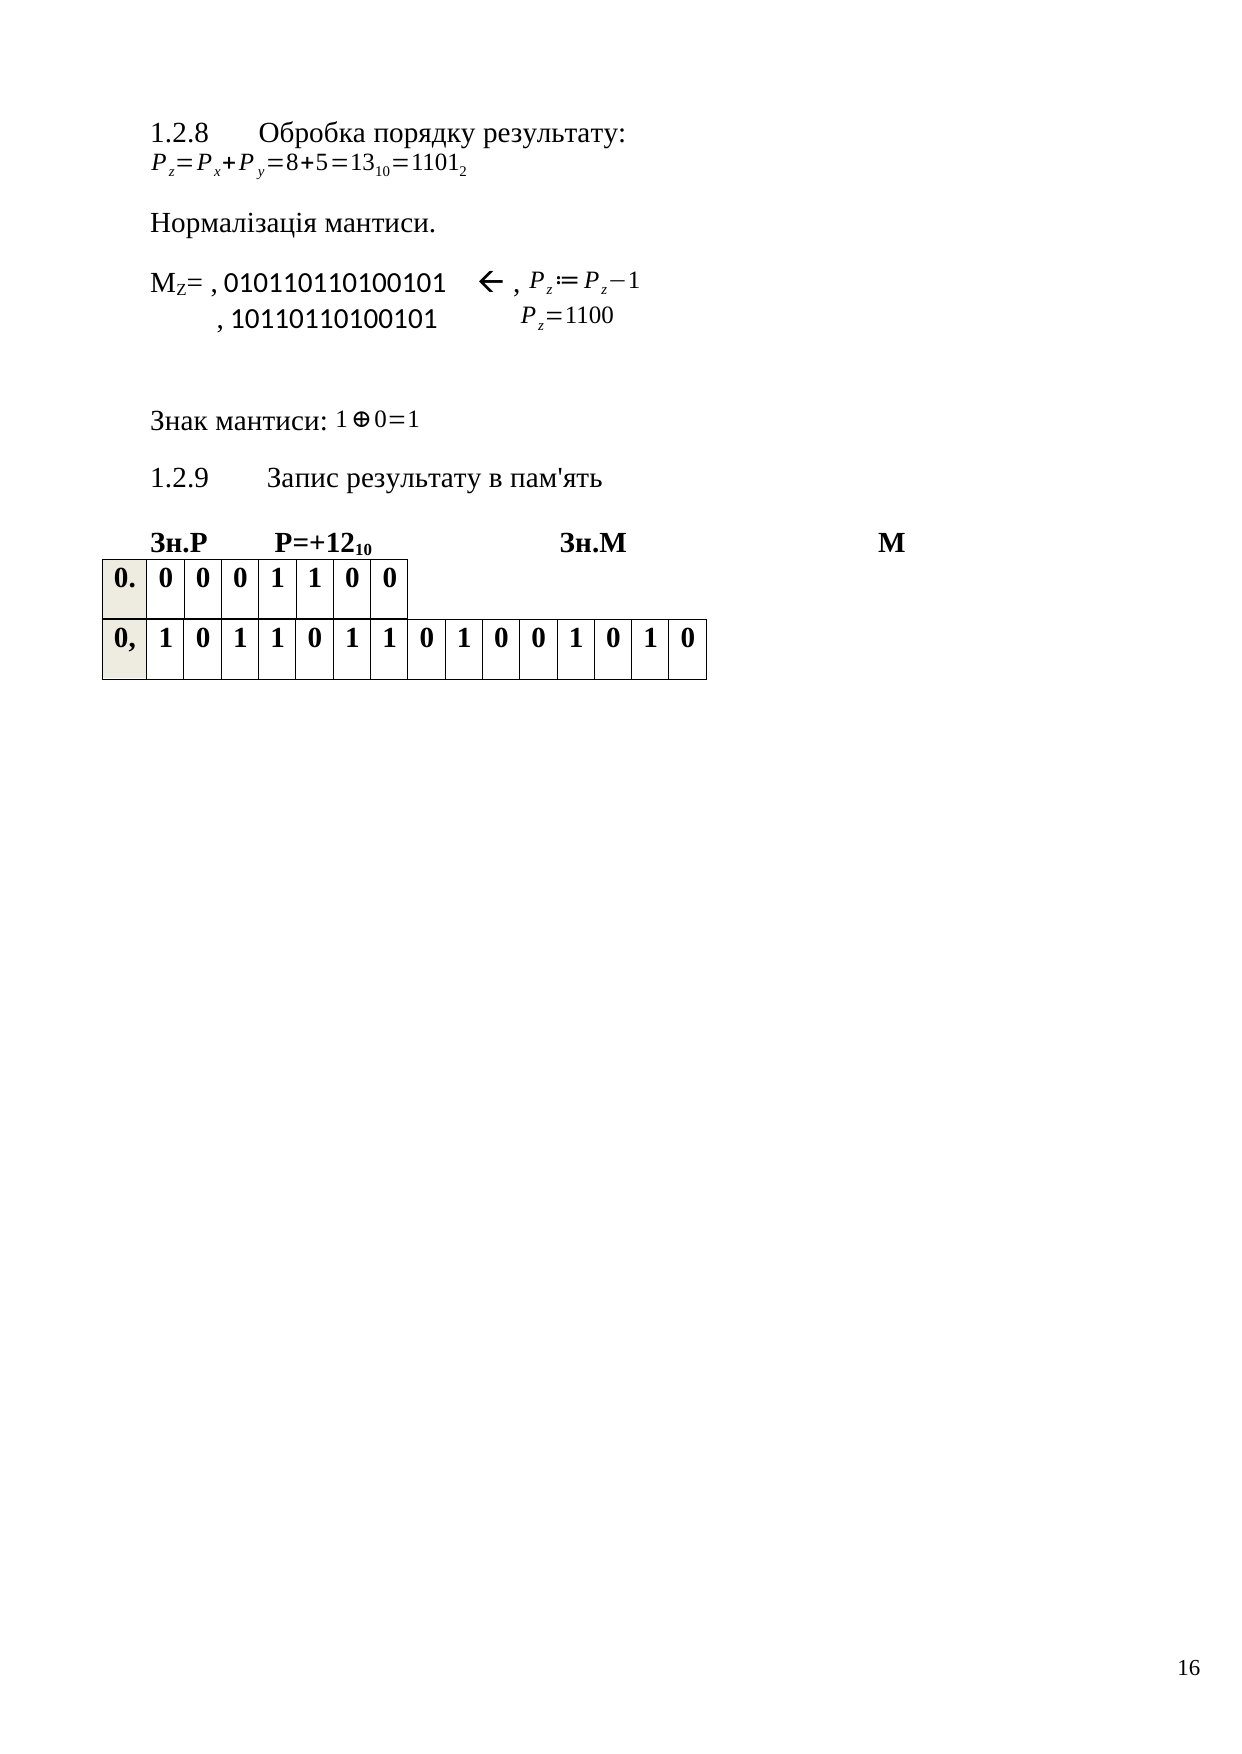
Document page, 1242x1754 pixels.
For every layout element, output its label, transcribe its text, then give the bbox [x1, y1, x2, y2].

table_header 0 [408, 620, 445, 678]
table_header 0 [334, 560, 370, 618]
text MZ= , 010110110100101 , [150, 264, 1212, 300]
text , 10110110100101 [150, 300, 1212, 336]
table_header 1 [334, 620, 370, 678]
table_header 0 [483, 620, 519, 678]
table_header 0 [147, 560, 184, 618]
table_header 1 [259, 620, 295, 678]
table_header 1 [558, 620, 594, 678]
table_header 1 [632, 620, 668, 678]
table_header 0 [185, 560, 221, 618]
table_header 1 [147, 620, 183, 678]
table_header 1 [446, 620, 482, 678]
text 1.2.9 Запис результату в пам'ять [150, 462, 1214, 494]
table_header 1 [259, 560, 296, 618]
table_header 0, [103, 620, 146, 678]
table_header 0 [222, 560, 258, 618]
text 1.2.8 Обробка порядку результату: [150, 115, 1214, 149]
table_header 0. [103, 560, 146, 618]
table_header 1 [222, 620, 258, 678]
table_header 0 [669, 620, 706, 678]
text Знак мантиси: [150, 403, 1212, 436]
table_header 0 [296, 620, 333, 678]
table_header 1 [297, 560, 333, 618]
text Зн.Р P=+1210 Зн.М M [102, 525, 1212, 559]
table_header 0 [184, 620, 221, 678]
table_header 0 [371, 560, 407, 618]
table_header 0 [595, 620, 631, 678]
text Нормалізація мантиси. [150, 205, 1212, 238]
table_header 1 [371, 620, 407, 678]
table_header 0 [520, 620, 557, 678]
